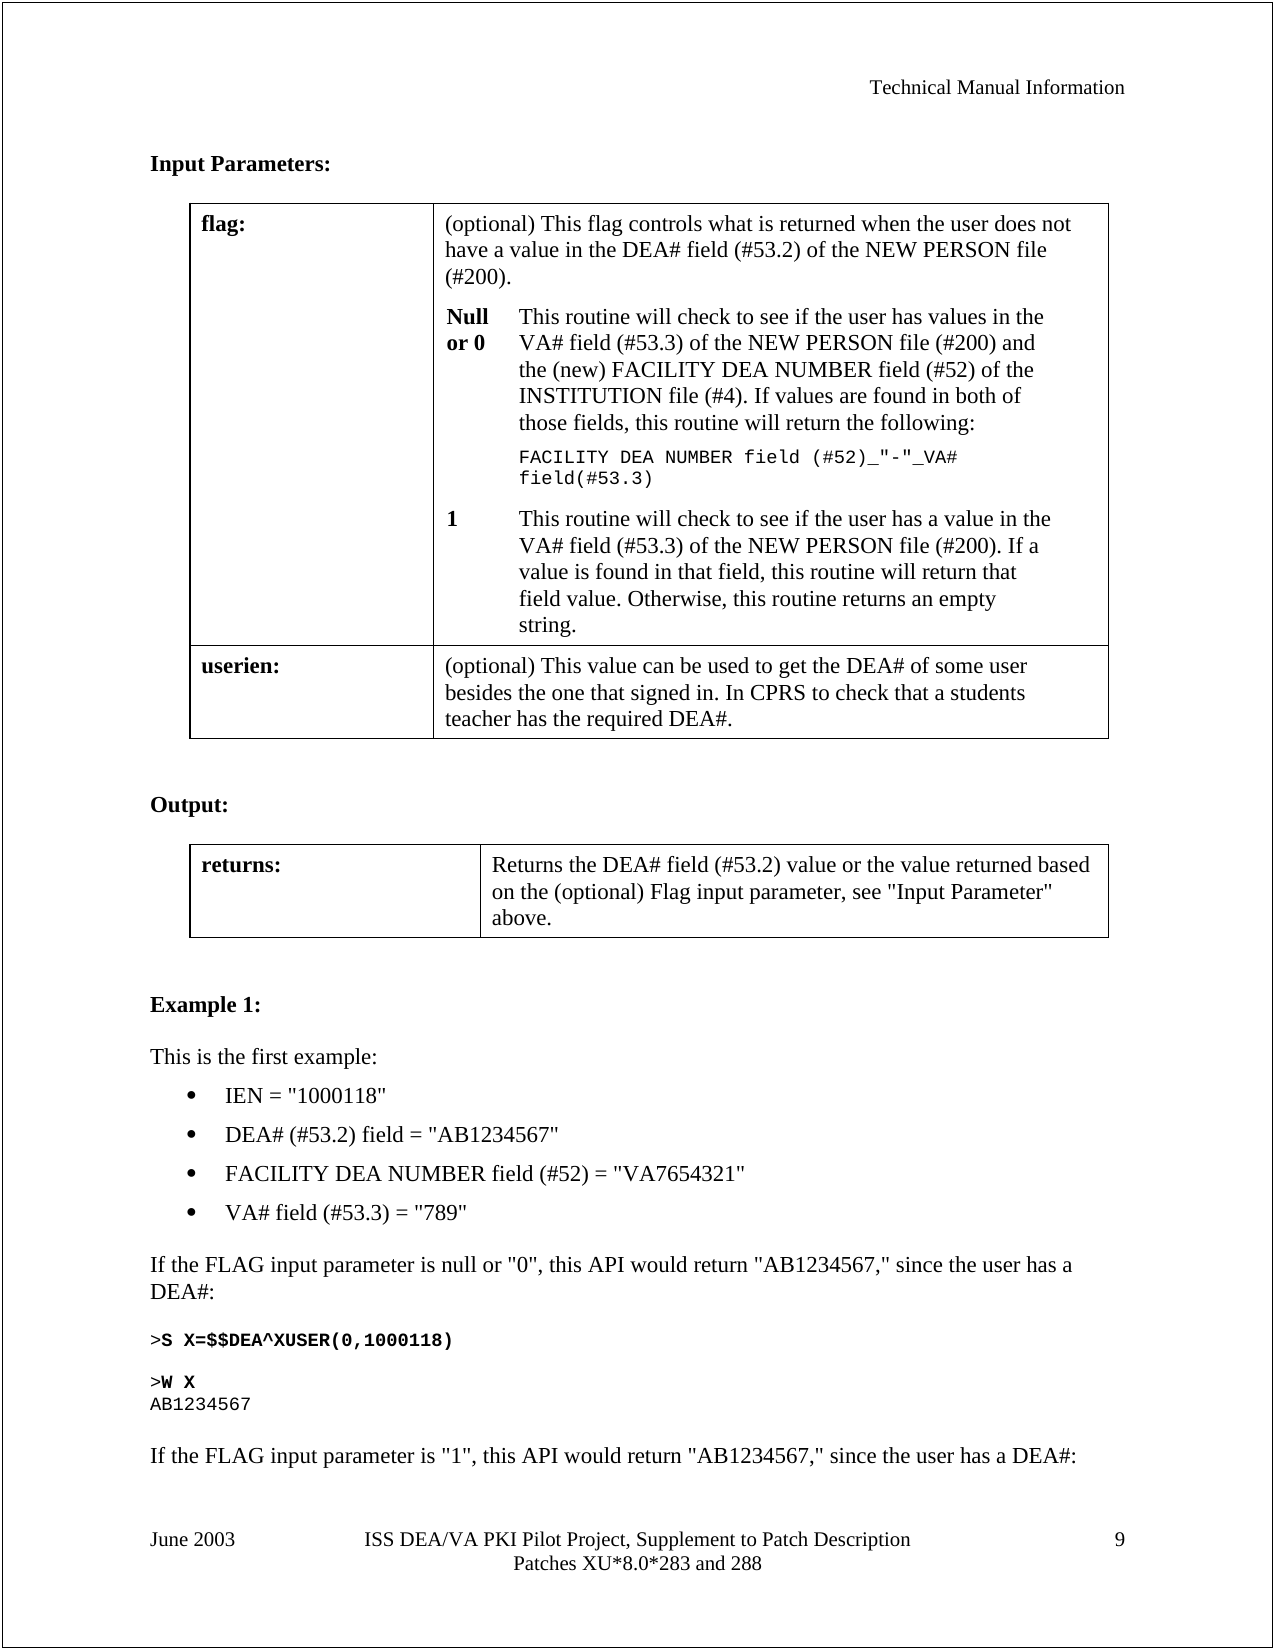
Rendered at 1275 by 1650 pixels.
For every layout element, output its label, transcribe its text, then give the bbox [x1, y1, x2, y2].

table_header (optional) This flag controls what is returned when the user does not have a value in the DEA# field (#53.2) of the PERSON file (#200). [434, 204, 1108, 645]
table_cell userien: [191, 646, 433, 738]
text If the input parameter is null or "0", this would return "AB1234567," since the user has a DEA#: [150, 1251, 1125, 1304]
text Output: [150, 792, 1125, 818]
text AB1234567 [150, 1394, 1125, 1416]
table_header flag: [191, 204, 433, 645]
list FACILITY DEA NUMBER field (#52) = "VA7654321" [187, 1160, 1125, 1186]
table_header returns: [191, 845, 480, 937]
text >W X [150, 1373, 1125, 1394]
table_header Returns the DEA# field (#53.2) value or the value returned based on the (optional) Flag input parameter, see "Input Parameter" above. [481, 845, 1108, 937]
list IEN = "1000118" [187, 1082, 1125, 1108]
text If the input parameter is "1", this would return "AB1234567," since the user has a DEA#: [150, 1442, 1125, 1468]
text Input Parameters: [150, 150, 1125, 176]
text This is the first example: [150, 1043, 1125, 1070]
text Example 1: [150, 991, 1125, 1017]
list DEA# (#53.2) field = "AB1234567" [187, 1121, 1125, 1147]
list VA# field (#53.3) = "789" [187, 1199, 1125, 1225]
table_cell (optional) This value can be used to get the DEA# of some user besides the one that signed in. In CPRS to check that a students teacher has the required DEA#. [434, 646, 1108, 738]
text >S X=$$DEA^XUSER(0,1000118) [150, 1331, 1125, 1352]
